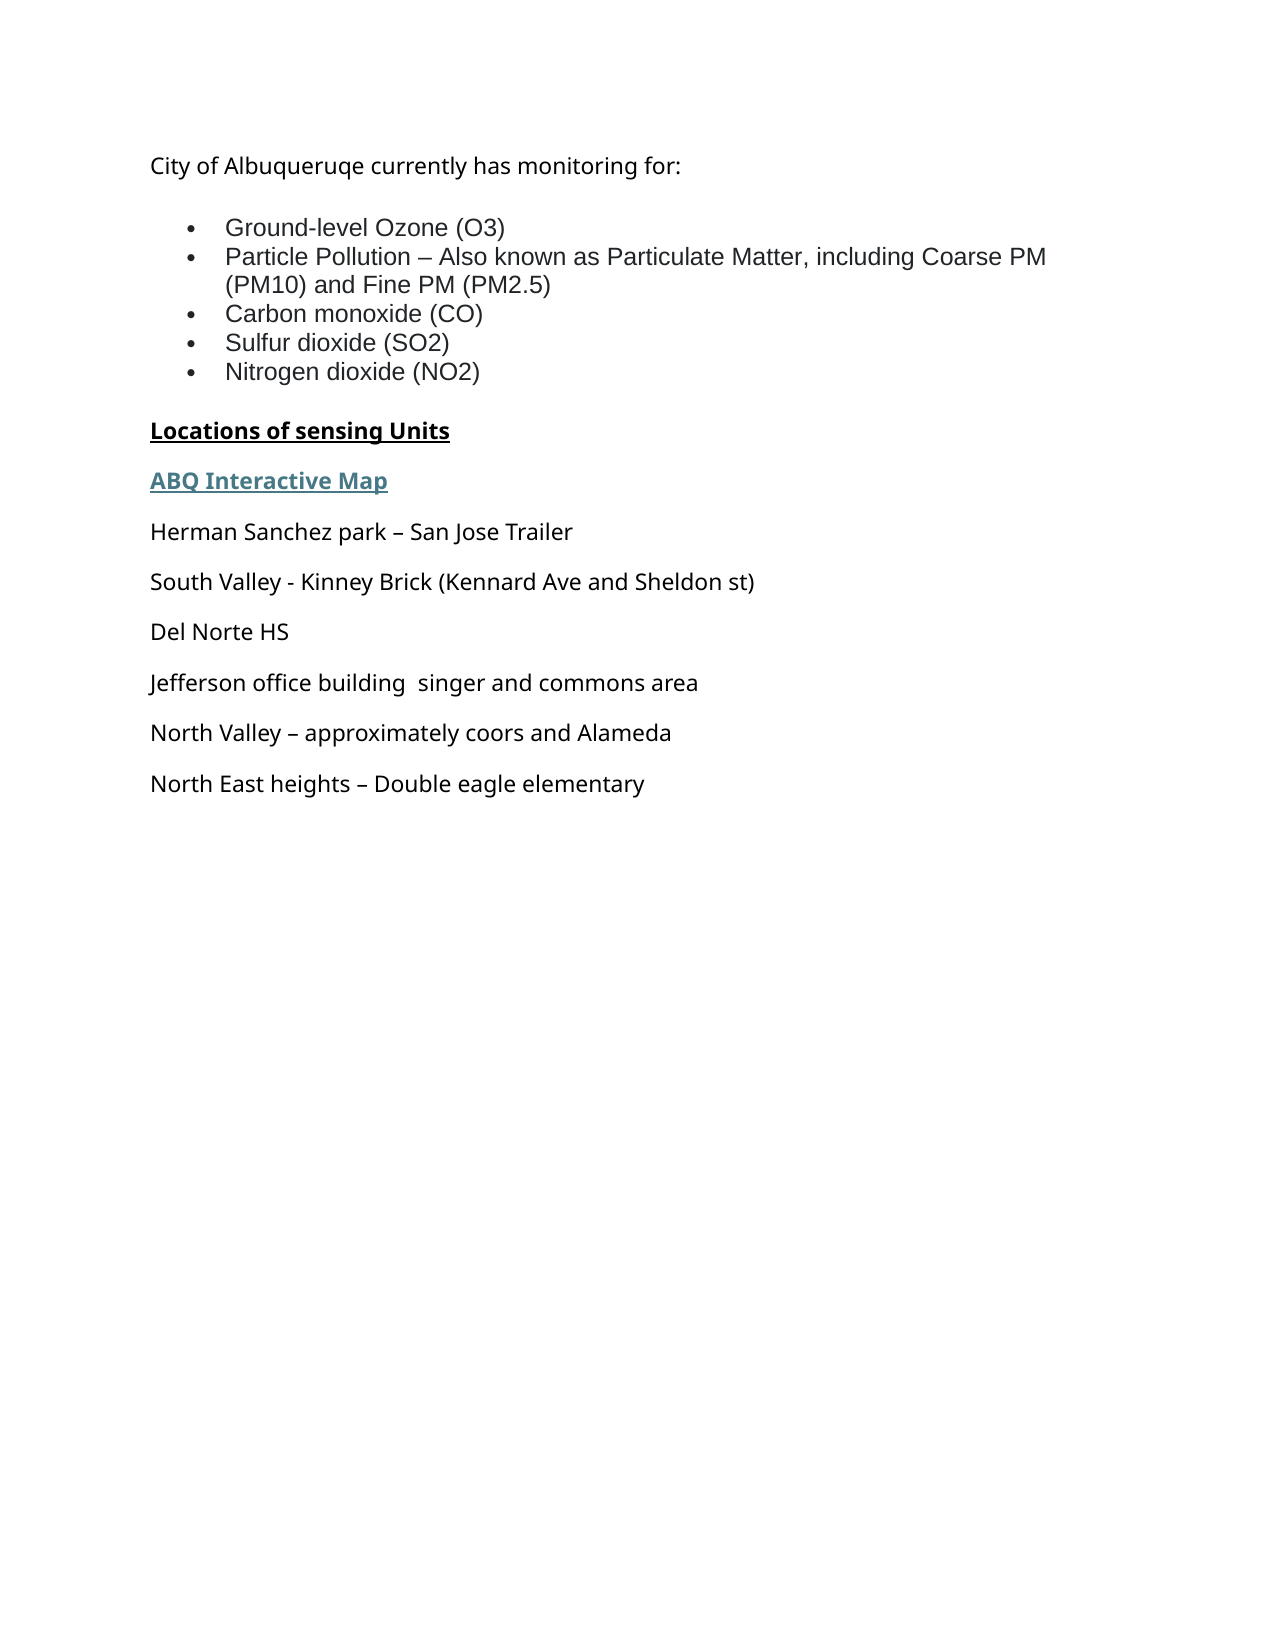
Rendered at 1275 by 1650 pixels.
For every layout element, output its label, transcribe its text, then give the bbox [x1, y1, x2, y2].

list Nitrogen dioxide (NO2) [187, 357, 1125, 385]
text Del Norte HS [150, 616, 1125, 647]
list Particle Pollution – Also known as Particulate Matter, including Coarse PM (PM10) and Fine PM (PM2.5) [187, 242, 1125, 299]
text South Valley - Kinney Brick (Kennard Ave and Sheldon st) [150, 566, 1125, 597]
text ABQ Interactive Map [150, 465, 1125, 496]
text Locations of sensing Units [150, 414, 1125, 446]
text City of Albuqueruqe currently has monitoring for: [150, 150, 1125, 181]
text North Valley – approximately coors and Alameda [150, 717, 1125, 748]
list Ground-level Ozone (O3) [187, 213, 1125, 242]
list Sulfur dioxide (SO2) [187, 328, 1125, 357]
text Jefferson office building singer and commons area [150, 667, 1125, 698]
text Herman Sanchez park – San Jose Trailer [150, 515, 1125, 547]
text North East heights – Double eagle elementary [150, 767, 1125, 799]
list Carbon monoxide (CO) [187, 299, 1125, 328]
